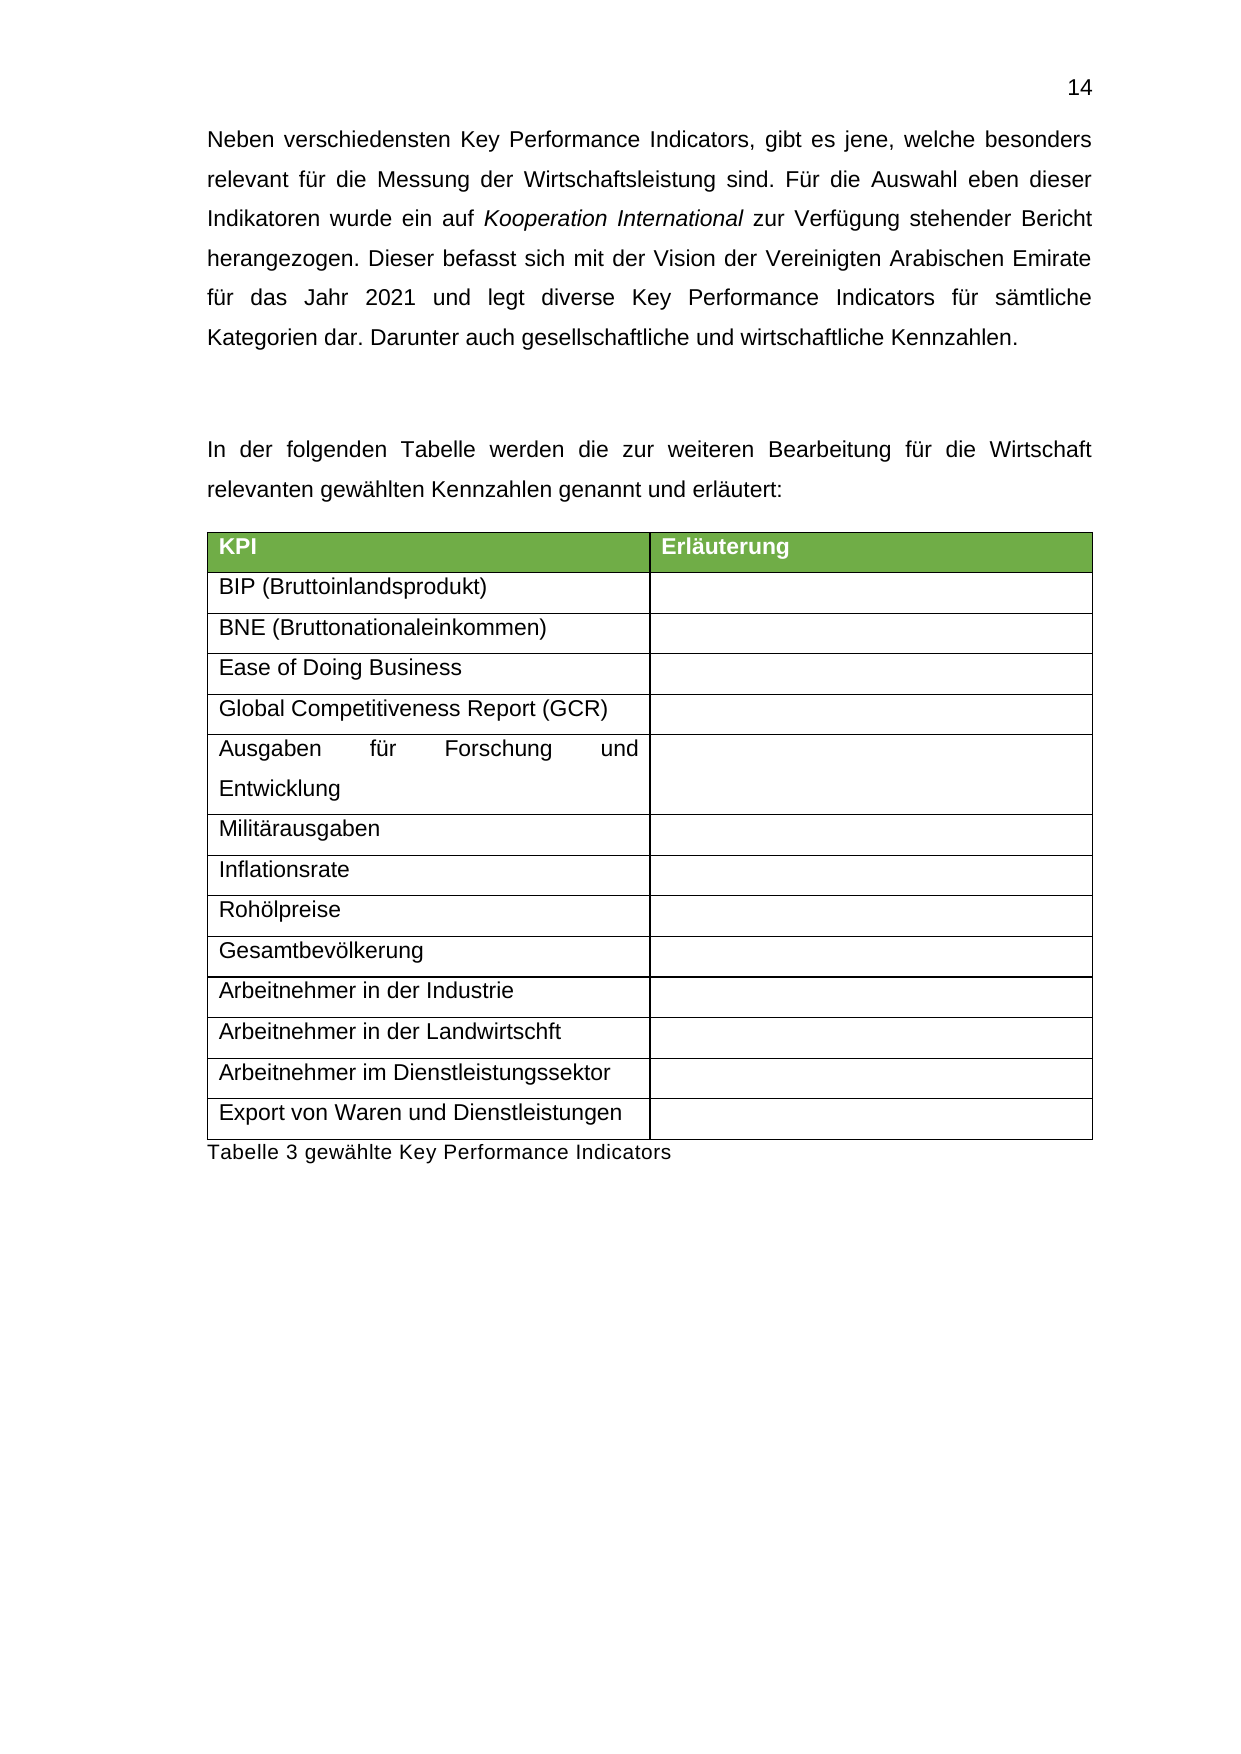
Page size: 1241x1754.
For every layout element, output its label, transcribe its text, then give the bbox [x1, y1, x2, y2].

table_cell [651, 735, 1092, 814]
table_cell [651, 695, 1092, 734]
table_header Erläuterung [651, 533, 1092, 572]
table_cell [651, 573, 1092, 613]
table_cell Militärausgaben [208, 815, 649, 855]
table_header KPI [208, 533, 649, 572]
table_cell BNE (Bruttonationaleinkommen) [208, 614, 649, 653]
table_cell Gesamtbevölkerung [208, 937, 649, 976]
table_cell [651, 815, 1092, 855]
table_cell Rohölpreise [208, 896, 649, 936]
table_cell Ausgaben für Forschung und Entwicklung [208, 735, 649, 814]
table_cell [651, 978, 1092, 1017]
table_cell [651, 1059, 1092, 1098]
table_cell Export von Waren und Dienstleistungen [208, 1099, 649, 1138]
table_cell Inflationsrate [208, 856, 649, 895]
table_cell Global Competitiveness Report (GCR) [208, 695, 649, 734]
text In der folgenden Tabelle werden die zur weiteren Bearbeitung für die Wirtschaft relevanten gewählten Kennzahlen genannt und erläutert: [207, 436, 1092, 502]
table_cell Ease of Doing Business [208, 654, 649, 694]
table_cell [651, 856, 1092, 895]
table_cell [651, 1099, 1092, 1138]
table_cell Arbeitnehmer in der Industrie [208, 978, 649, 1017]
table_cell [651, 1018, 1092, 1057]
table_cell [651, 614, 1092, 653]
table_cell BIP (Bruttoinlandsprodukt) [208, 573, 649, 613]
table_cell Arbeitnehmer in der Landwirtschft [208, 1018, 649, 1057]
text Neben verschiedensten Key Performance Indicators, gibt es jene, welche besonders relevant für die Messung der Wirtschaftsleistung sind. Für die Auswahl eben dieser Indikatoren wurde ein auf Kooperation International zur Verfügung stehender Bericht herangezogen. Dieser befasst sich mit der Vision der Vereinigten Arabischen Emirate für das Jahr 2021 und legt diverse Key Performance Indicators für sämtliche Kategorien dar. Darunter auch gesellschaftliche und wirtschaftliche Kennzahlen. [207, 126, 1092, 350]
table_cell Arbeitnehmer im Dienstleistungssektor [208, 1059, 649, 1098]
table_cell [651, 654, 1092, 694]
table_cell [651, 937, 1092, 976]
table_cell [651, 896, 1092, 936]
